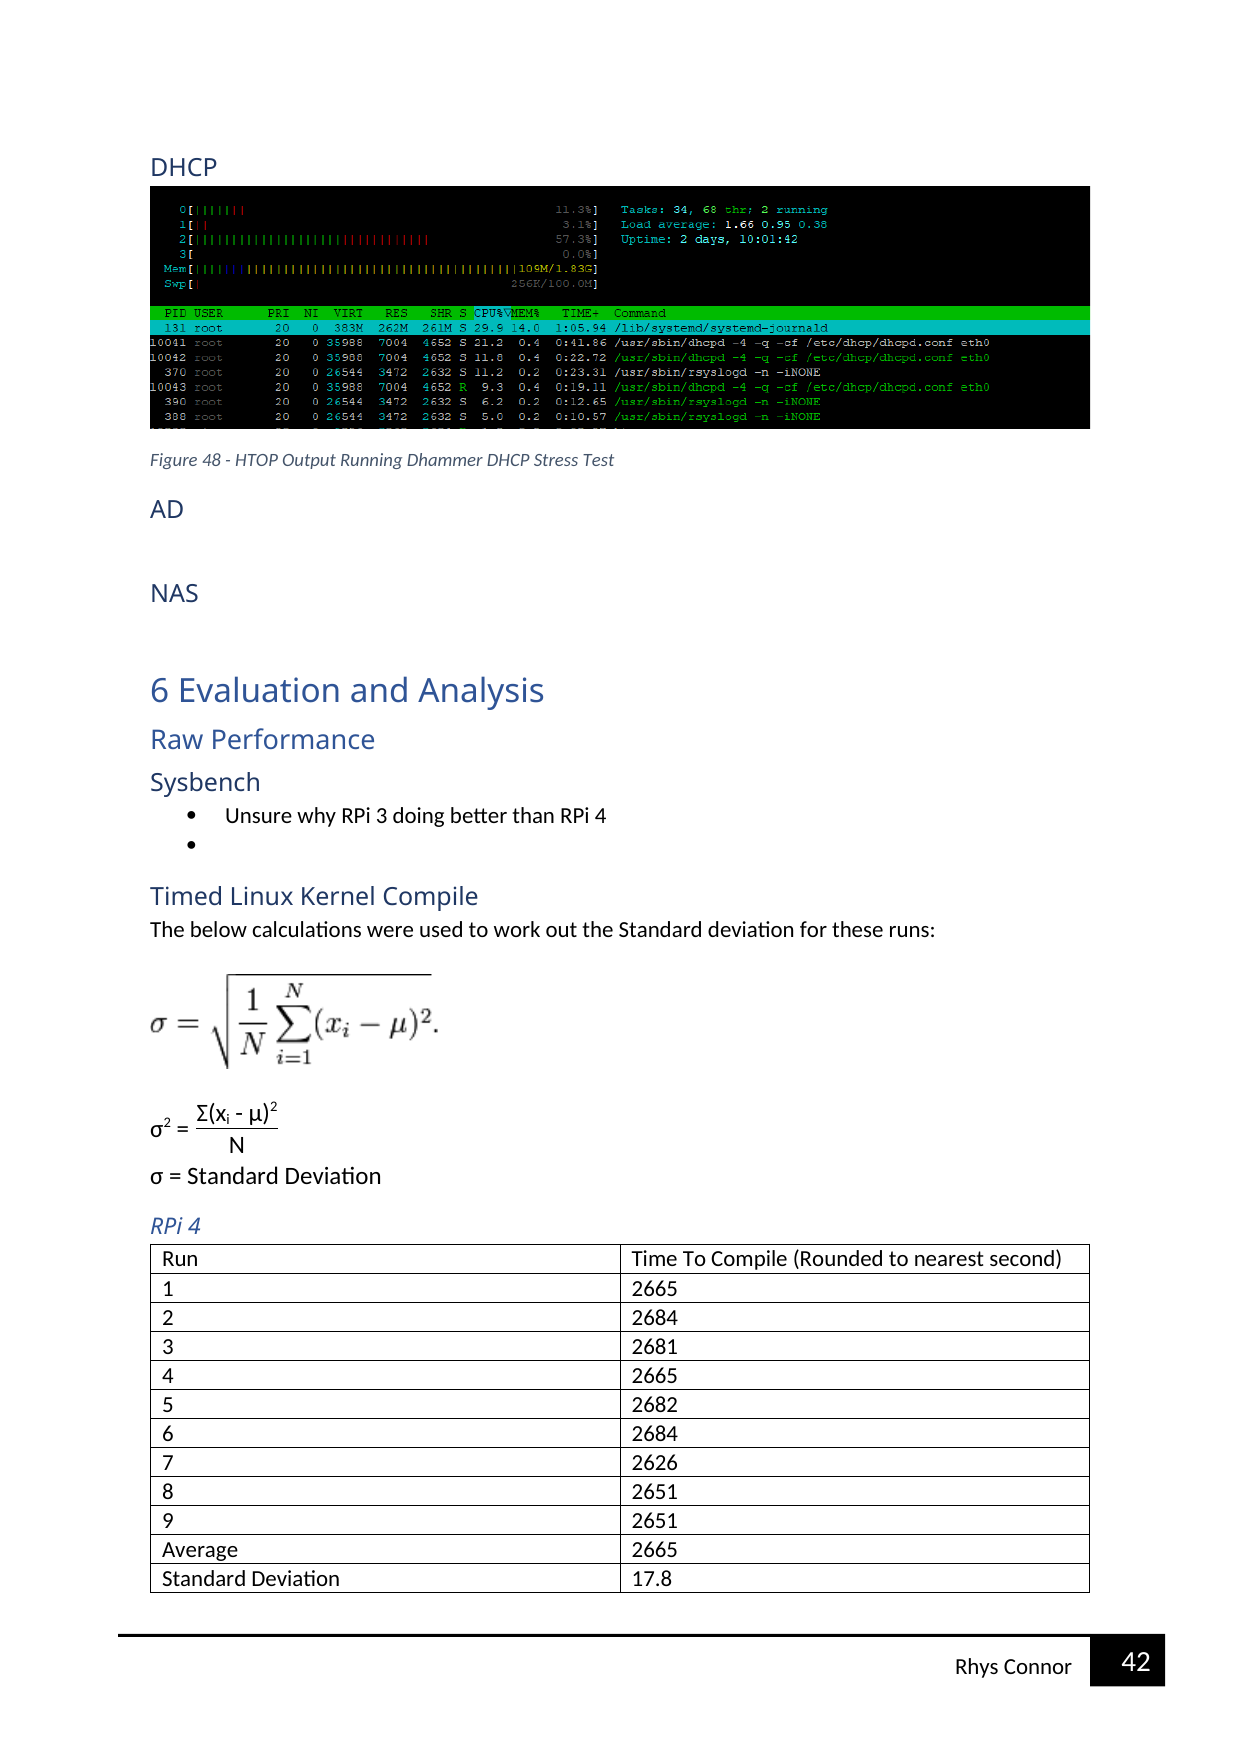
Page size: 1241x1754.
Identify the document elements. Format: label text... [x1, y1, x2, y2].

table_cell 2651 [621, 1506, 1089, 1534]
table_cell 2626 [621, 1448, 1089, 1476]
subtitle DHCP [150, 150, 1090, 184]
subtitle RPi 4 [150, 1210, 1090, 1241]
table_cell 9 [151, 1506, 620, 1534]
subtitle Timed Linux Kernel Compile [150, 878, 1090, 912]
table_cell 1 [151, 1274, 620, 1302]
table_cell 4 [151, 1361, 620, 1389]
subtitle AD [150, 492, 1090, 526]
table_cell 7 [151, 1448, 620, 1476]
subtitle Sysbench [150, 764, 1090, 798]
table_cell 2665 [621, 1535, 1089, 1563]
table_cell 2684 [621, 1419, 1089, 1447]
table_cell 2681 [621, 1332, 1089, 1360]
table_cell 2665 [621, 1361, 1089, 1389]
table_header [196, 1098, 278, 1128]
picture [150, 186, 1091, 429]
table_header σ2 = [150, 1098, 196, 1160]
subtitle Raw Performance [150, 720, 1090, 757]
subtitle NAS [150, 575, 1090, 609]
table_cell 17.8 [621, 1564, 1089, 1592]
picture [150, 974, 438, 1069]
table_cell 2651 [621, 1477, 1089, 1505]
table_cell 8 [151, 1477, 620, 1505]
table_cell Standard Deviation [151, 1564, 620, 1592]
table_header Time To Compile (Rounded to nearest second) [621, 1245, 1089, 1273]
table_cell 2684 [621, 1303, 1089, 1331]
table_cell 2682 [621, 1390, 1089, 1418]
table_cell 2665 [621, 1274, 1089, 1302]
table_cell 3 [151, 1332, 620, 1360]
table_cell 2 [151, 1303, 620, 1331]
table_cell 6 [151, 1419, 620, 1447]
table_cell 5 [151, 1390, 620, 1418]
table_header Run [151, 1245, 620, 1273]
subtitle 6 Evaluation and Analysis [150, 667, 1090, 713]
list Unsure why RPi 3 doing better than RPi 4 [187, 801, 1090, 829]
text σ = Standard Deviation [150, 1160, 1090, 1191]
table_header [196, 1129, 278, 1160]
text The below calculations were used to work out the Standard deviation for these runs: [150, 915, 1090, 943]
table_cell Average [151, 1535, 620, 1563]
